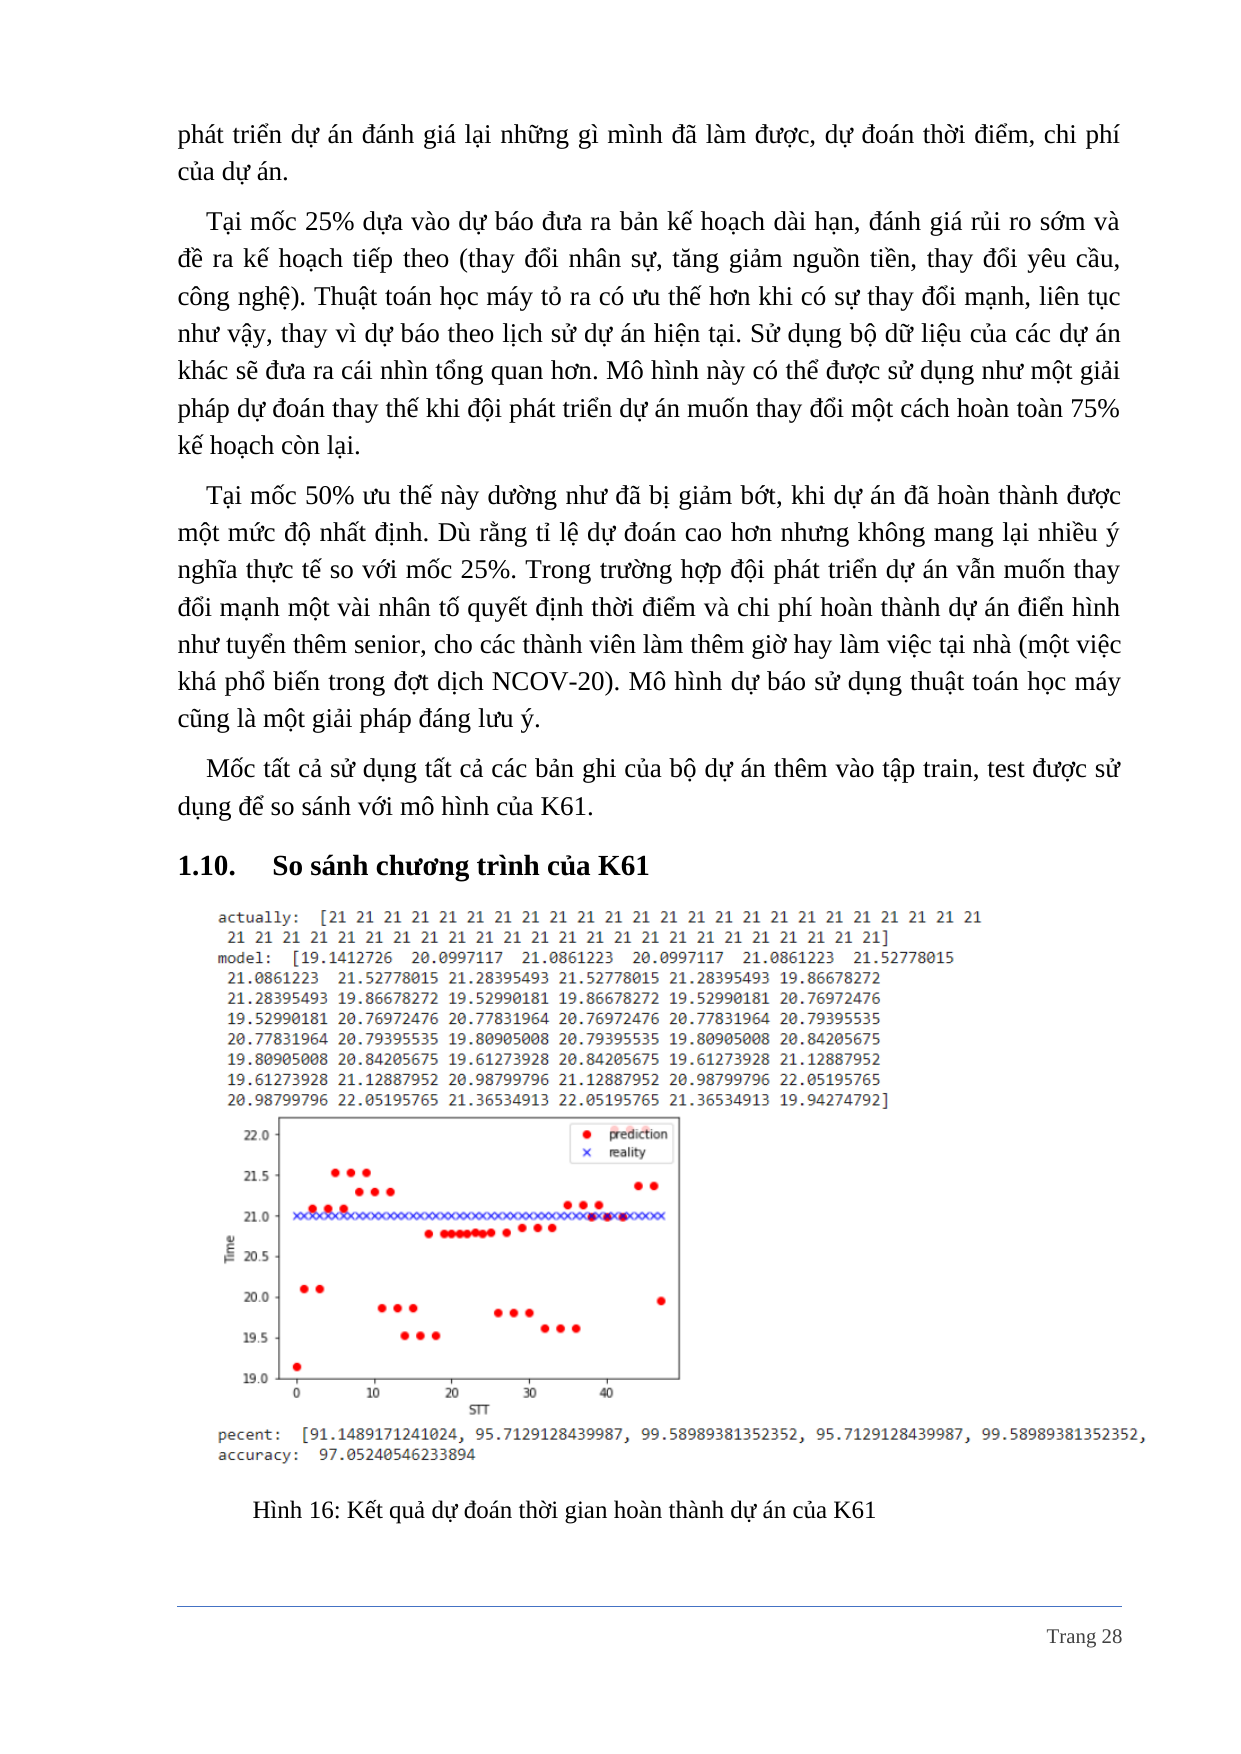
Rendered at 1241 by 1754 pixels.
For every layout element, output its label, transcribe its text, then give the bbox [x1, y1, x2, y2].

text Mốc tất cả sử dụng tất cả các bản ghi của bộ dự án thêm vào tập train, test được sử dụng để so sánh với mô hình của K61. [177, 752, 1122, 821]
text Tại mốc 25% dựa vào dự báo đưa ra bản kế hoạch dài hạn, đánh giá rủi ro sớm và đề ra kế hoạch tiếp theo (thay đổi nhân sự, tăng giảm nguồn tiền, thay đổi yêu cầu, công nghệ). Thuật toán học máy tỏ ra có ưu thế hơn khi có sự thay đổi mạnh, liên tục như vậy, thay vì dự báo theo lịch sử dự án hiện tại. Sử dụng bộ dữ liệu của các dự án khác sẽ đưa ra cái nhìn tổng quan hơn. Mô hình này có thể được sử dụng như một giải pháp dự đoán thay thế khi đội phát triển dự án muốn thay đổi một cách hoàn toàn 75% kế hoạch còn lại. [177, 205, 1122, 460]
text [177, 118, 1122, 187]
subtitle So sánh chương trình của K61 [177, 848, 1122, 881]
text Tại mốc 50% ưu thế này dường như đã bị giảm bớt, khi dự án đã hoàn thành được một mức độ nhất định. Dù rằng tỉ lệ dự đoán cao hơn nhưng không mang lại nhiều ý nghĩa thực tế so với mốc 25%. Trong trường hợp đội phát triển dự án vẫn muốn thay đổi mạnh một vài nhân tố quyết định thời điểm và chi phí hoàn thành dự án điển hình như tuyển thêm senior, cho các thành viên làm thêm giờ hay làm việc tại nhà (một việc khá phổ biến trong đợt dịch NCOV-20). Mô hình dự báo sử dụng thuật toán học máy cũng là một giải pháp đáng lưu ý. [177, 479, 1122, 734]
picture [205, 900, 1151, 1477]
text Hình 16: Kết quả dự đoán thời gian hoàn thành dự án của K61 [177, 1495, 1122, 1524]
